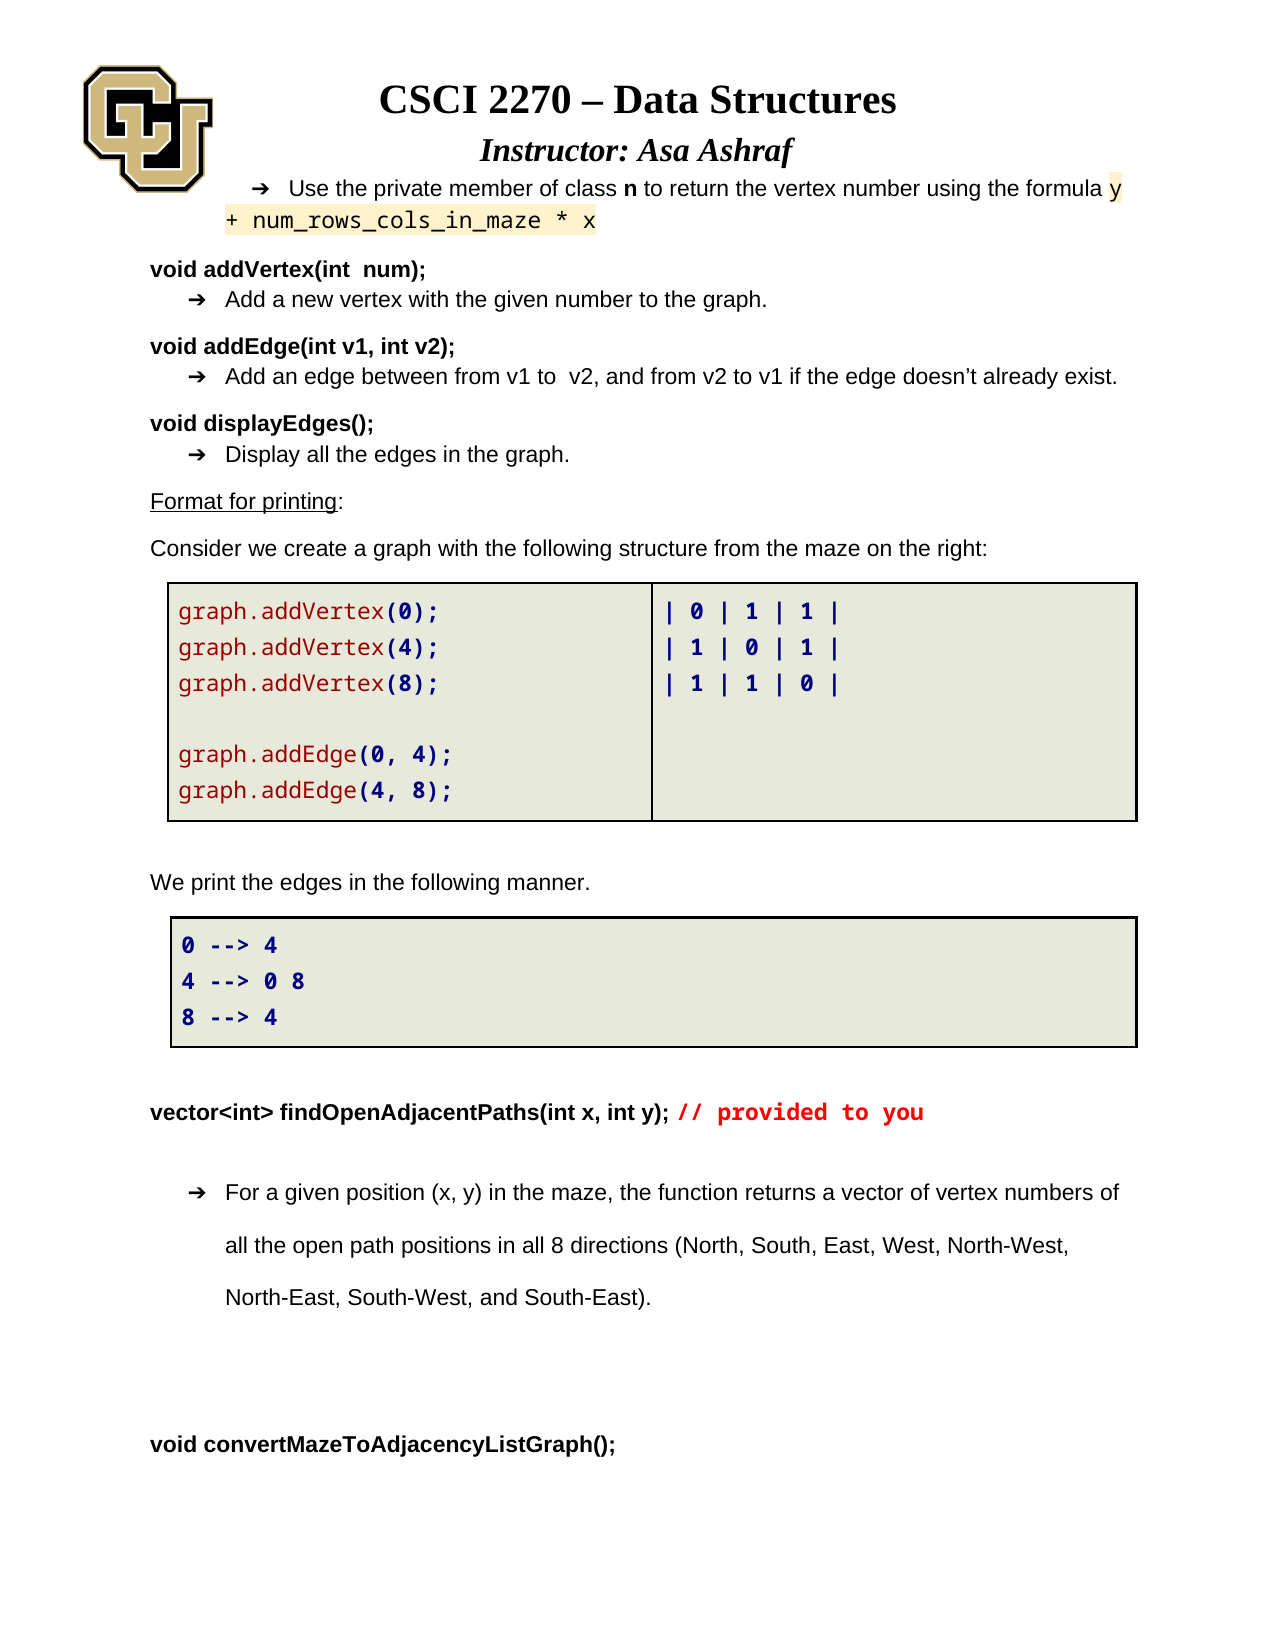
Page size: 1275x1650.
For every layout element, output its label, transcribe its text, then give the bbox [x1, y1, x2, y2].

list Display all the edges in the graph. [187, 441, 1125, 467]
text vector<int> findOpenAdjacentPaths(int x, int y); // provided to you [150, 1096, 1125, 1127]
text void displayEdges(); [150, 410, 1125, 437]
picture [82, 65, 214, 193]
table_header graph.addVertex(0); graph.addVertex(4); graph.addVertex(8); graph.addEdge(0, 4); graph.addEdge(4, 8); [169, 584, 651, 820]
list Add an edge between from v1 to v2, and from v2 to v1 if the edge doesn’t already exist. [187, 363, 1125, 389]
text Consider we create a graph with the following structure from the maze on the right: [150, 535, 1125, 561]
text Format for printing: [150, 488, 1125, 514]
text void addVertex(int num); [150, 256, 1125, 282]
table_header | 0 | 1 | 1 | | 1 | 0 | 1 | | 1 | 1 | 0 | [653, 584, 1135, 820]
text void addEdge(int v1, int v2); [150, 333, 1125, 359]
text We print the edges in the following manner. [150, 869, 1125, 896]
list For a given position (x, y) in the maze, the function returns a vector of vertex numbers of all the open path positions in all 8 directions (North, South, East, West, North-West, North-East, South-West, and South-East). [187, 1179, 1125, 1311]
table_header 0 --> 4 4 --> 0 8 8 --> 4 [172, 919, 1135, 1046]
list Add a new vertex with the given number to the graph. [187, 286, 1125, 312]
text void convertMazeToAdjacencyListGraph(); [150, 1431, 1125, 1458]
list Use the private member of class n to return the vertex number using the formula y + num_rows_cols_in_maze * x [187, 172, 1125, 235]
